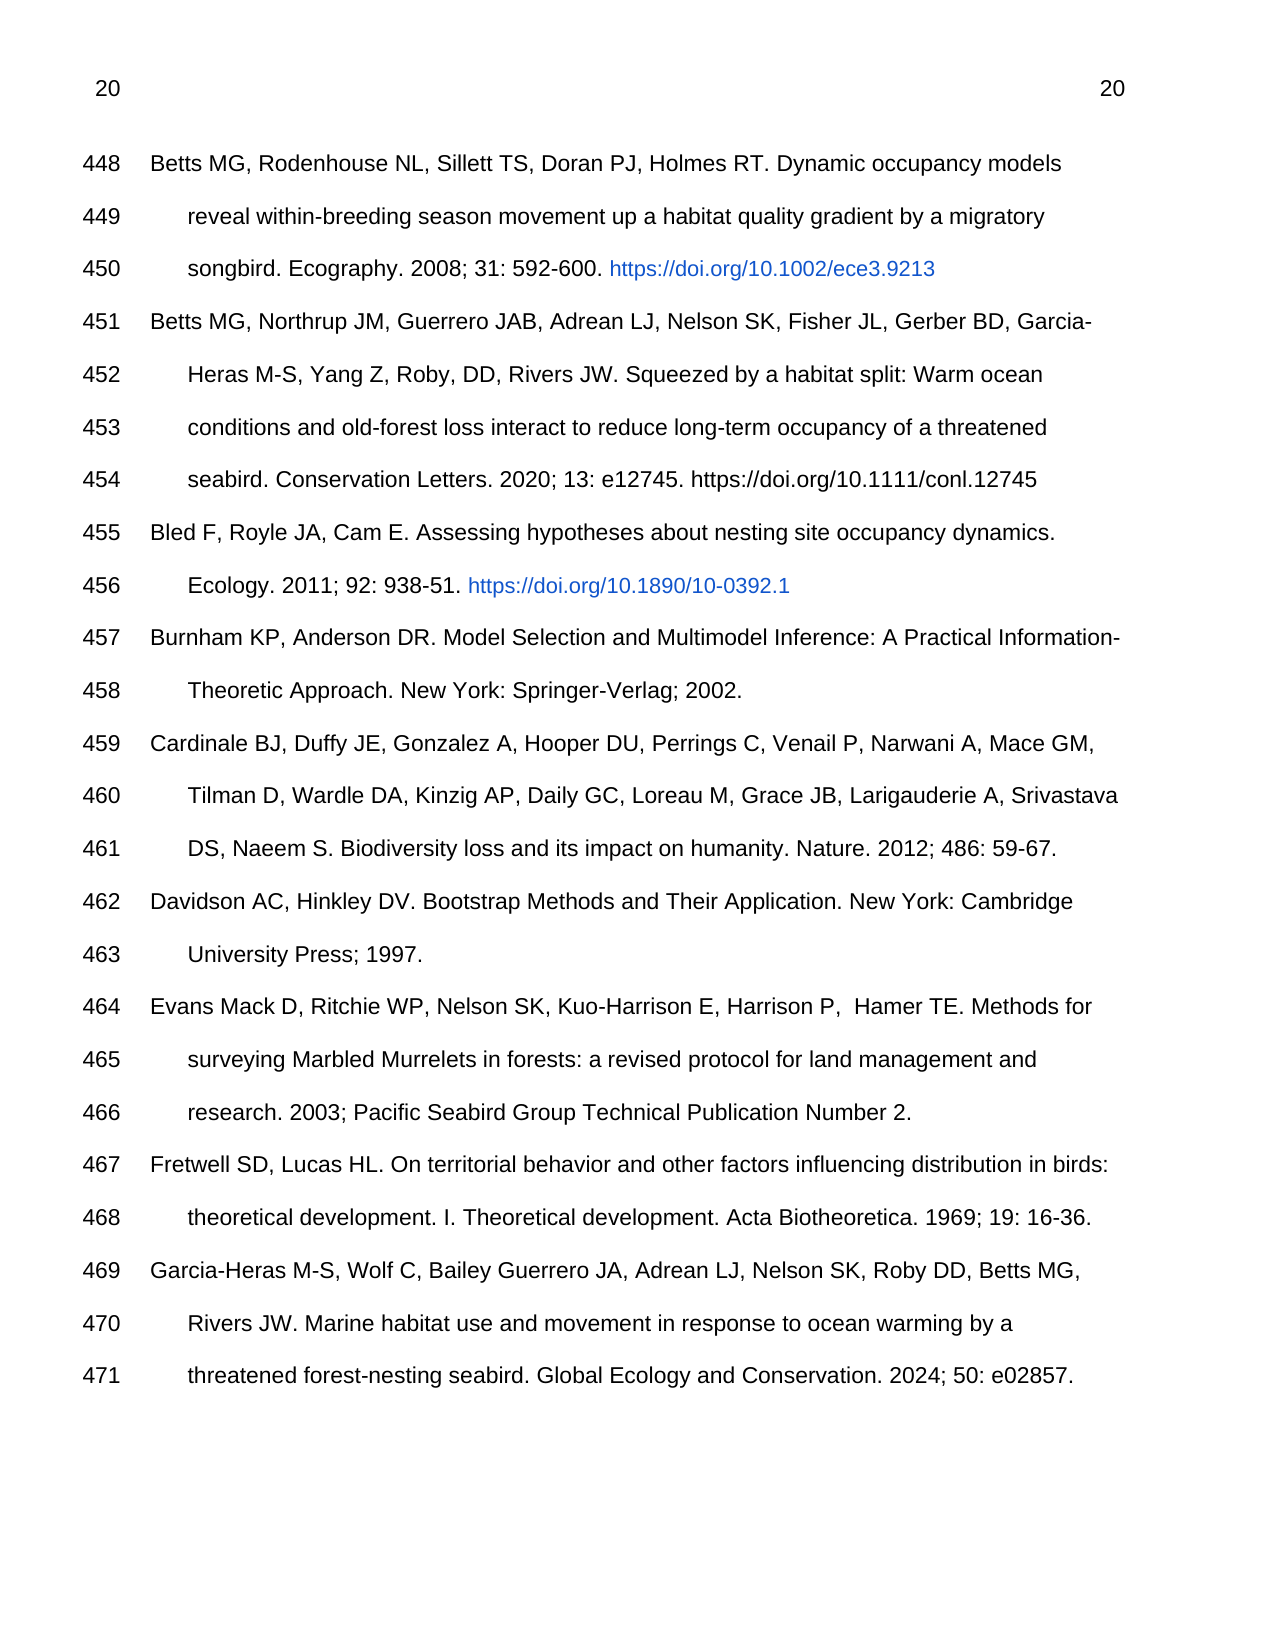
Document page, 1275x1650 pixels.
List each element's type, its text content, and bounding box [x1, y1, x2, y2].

text Evans Mack D, Ritchie WP, Nelson SK, Kuo-Harrison E, Harrison P, Hamer TE. Methods for surveying Marbled Murrelets in forests: a revised protocol for land management and research. 2003; Pacific Seabird Group Technical Publication Number 2. [150, 993, 1125, 1125]
text Cardinale BJ, Duffy JE, Gonzalez A, Hooper DU, Perrings C, Venail P, Narwani A, Mace GM, Tilman D, Wardle DA, Kinzig AP, Daily GC, Loreau M, Grace JB, Larigauderie A, Srivastava DS, Naeem S. Biodiversity loss and its impact on humanity. Nature. 2012; 486: 59-67. [150, 730, 1125, 862]
text Betts MG, Rodenhouse NL, Sillett TS, Doran PJ, Holmes RT. Dynamic occupancy models reveal within-breeding season movement up a habitat quality gradient by a migratory songbird. Ecography. 2008; 31: 592-600. https://doi.org/10.1002/ece3.9213 [150, 150, 1125, 282]
text Fretwell SD, Lucas HL. On territorial behavior and other factors influencing distribution in birds: theoretical development. I. Theoretical development. Acta Biotheoretica. 1969; 19: 16-36. [150, 1151, 1125, 1231]
text Bled F, Royle JA, Cam E. Assessing hypotheses about nesting site occupancy dynamics. Ecology. 2011; 92: 938-51. https://doi.org/10.1890/10-0392.1 [150, 519, 1125, 598]
text Garcia-Heras M-S, Wolf C, Bailey Guerrero JA, Adrean LJ, Nelson SK, Roby DD, Betts MG, Rivers JW. Marine habitat use and movement in response to ocean warming by a threatened forest-nesting seabird. Global Ecology and Conservation. 2024; 50: e02857. [150, 1257, 1125, 1389]
text Burnham KP, Anderson DR. Model Selection and Multimodel Inference: A Practical Information-Theoretic Approach. New York: Springer-Verlag; 2002. [150, 624, 1125, 703]
text Davidson AC, Hinkley DV. Bootstrap Methods and Their Application. New York: Cambridge University Press; 1997. [150, 888, 1125, 967]
text Betts MG, Northrup JM, Guerrero JAB, Adrean LJ, Nelson SK, Fisher JL, Gerber BD, Garcia-Heras M-S, Yang Z, Roby, DD, Rivers JW. Squeezed by a habitat split: Warm ocean conditions and old-forest loss interact to reduce long-term occupancy of a threatened seabird. Conservation Letters. 2020; 13: e12745. https://doi.org/10.1111/conl.12745 [150, 308, 1125, 493]
